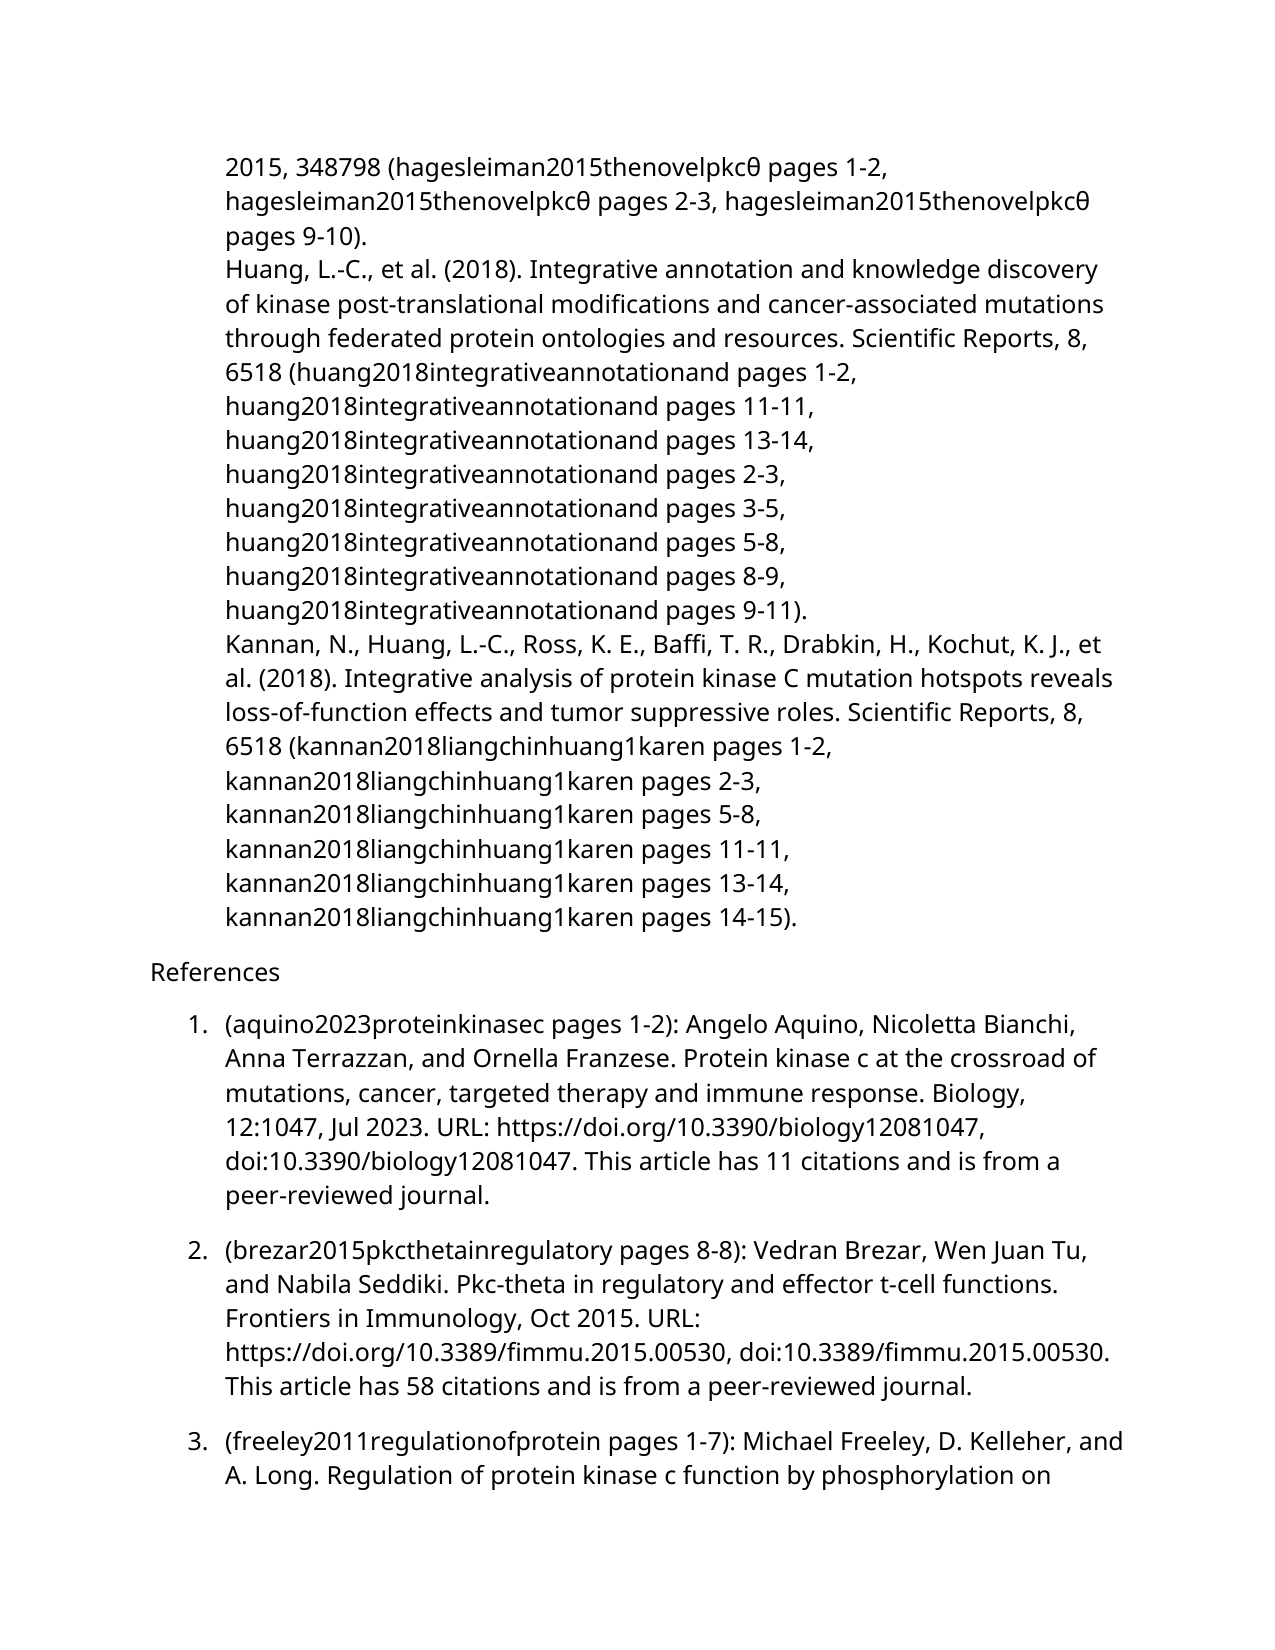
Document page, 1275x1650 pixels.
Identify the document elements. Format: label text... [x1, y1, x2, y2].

list (brezar2015pkcthetainregulatory pages 8-8): Vedran Brezar, Wen Juan Tu, and Nabila Seddiki. Pkc-theta in regulatory and effector t-cell functions. Frontiers in Immunology, Oct 2015. URL: https://doi.org/10.3389/fimmu.2015.00530, doi:10.3389/fimmu.2015.00530. This article has 58 citations and is from a peer-reviewed journal. [187, 1232, 1125, 1403]
list (aquino2023proteinkinasec pages 1-2): Angelo Aquino, Nicoletta Bianchi, Anna Terrazzan, and Ornella Franzese. Protein kinase c at the crossroad of mutations, cancer, targeted therapy and immune response. Biology, 12:1047, Jul 2023. URL: https://doi.org/10.3390/biology12081047, doi:10.3390/biology12081047. This article has 11 citations and is from a peer-reviewed journal. [187, 1007, 1125, 1211]
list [187, 150, 1125, 933]
text References [150, 954, 1125, 988]
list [187, 1423, 1125, 1492]
